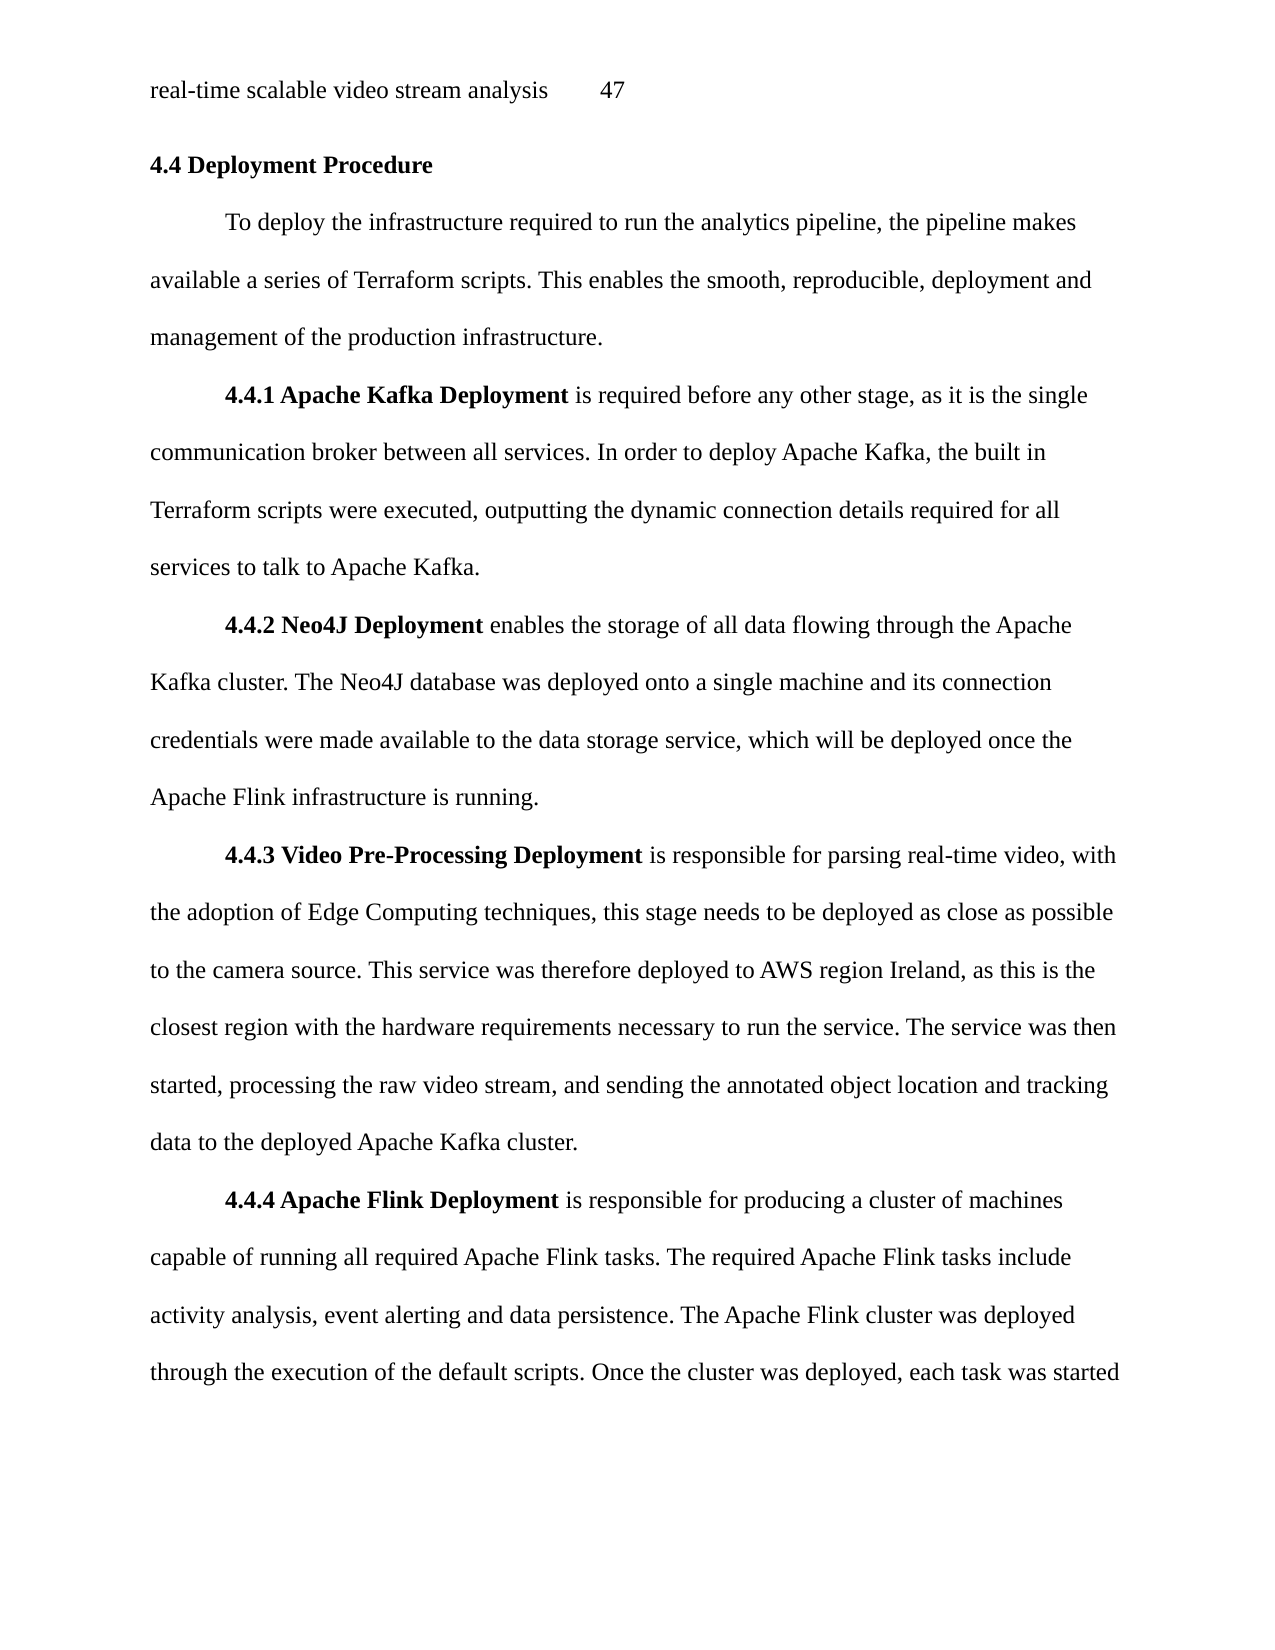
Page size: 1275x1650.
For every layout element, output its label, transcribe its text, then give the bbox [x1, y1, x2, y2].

text 4.4.1 Apache Kafka Deployment is required before any other stage, as it is the single communication broker between all services. In order to deploy Apache Kafka, the built in Terraform scripts were executed, outputting the dynamic connection details required for all services to talk to Apache Kafka. [150, 380, 1125, 581]
text To deploy the infrastructure required to run the analytics pipeline, the pipeline makes available a series of Terraform scripts. This enables the smooth, reproducible, deployment and management of the production infrastructure. [150, 207, 1125, 351]
text 4.4.3 Video Pre-Processing Deployment is responsible for parsing real-time video, with the adoption of Edge Computing techniques, this stage needs to be deployed as close as possible to the camera source. This service was therefore deployed to AWS region Ireland, as this is the closest region with the hardware requirements necessary to run the service. The service was then started, processing the raw video stream, and sending the annotated object location and tracking data to the deployed Apache Kafka cluster. [150, 840, 1125, 1156]
subtitle 4.4 Deployment Procedure [150, 150, 1125, 179]
text 4.4.2 Neo4J Deployment enables the storage of all data flowing through the Apache Kafka cluster. The Neo4J database was deployed onto a single machine and its connection credentials were made available to the data storage service, which will be deployed once the Apache Flink infrastructure is running. [150, 610, 1125, 811]
